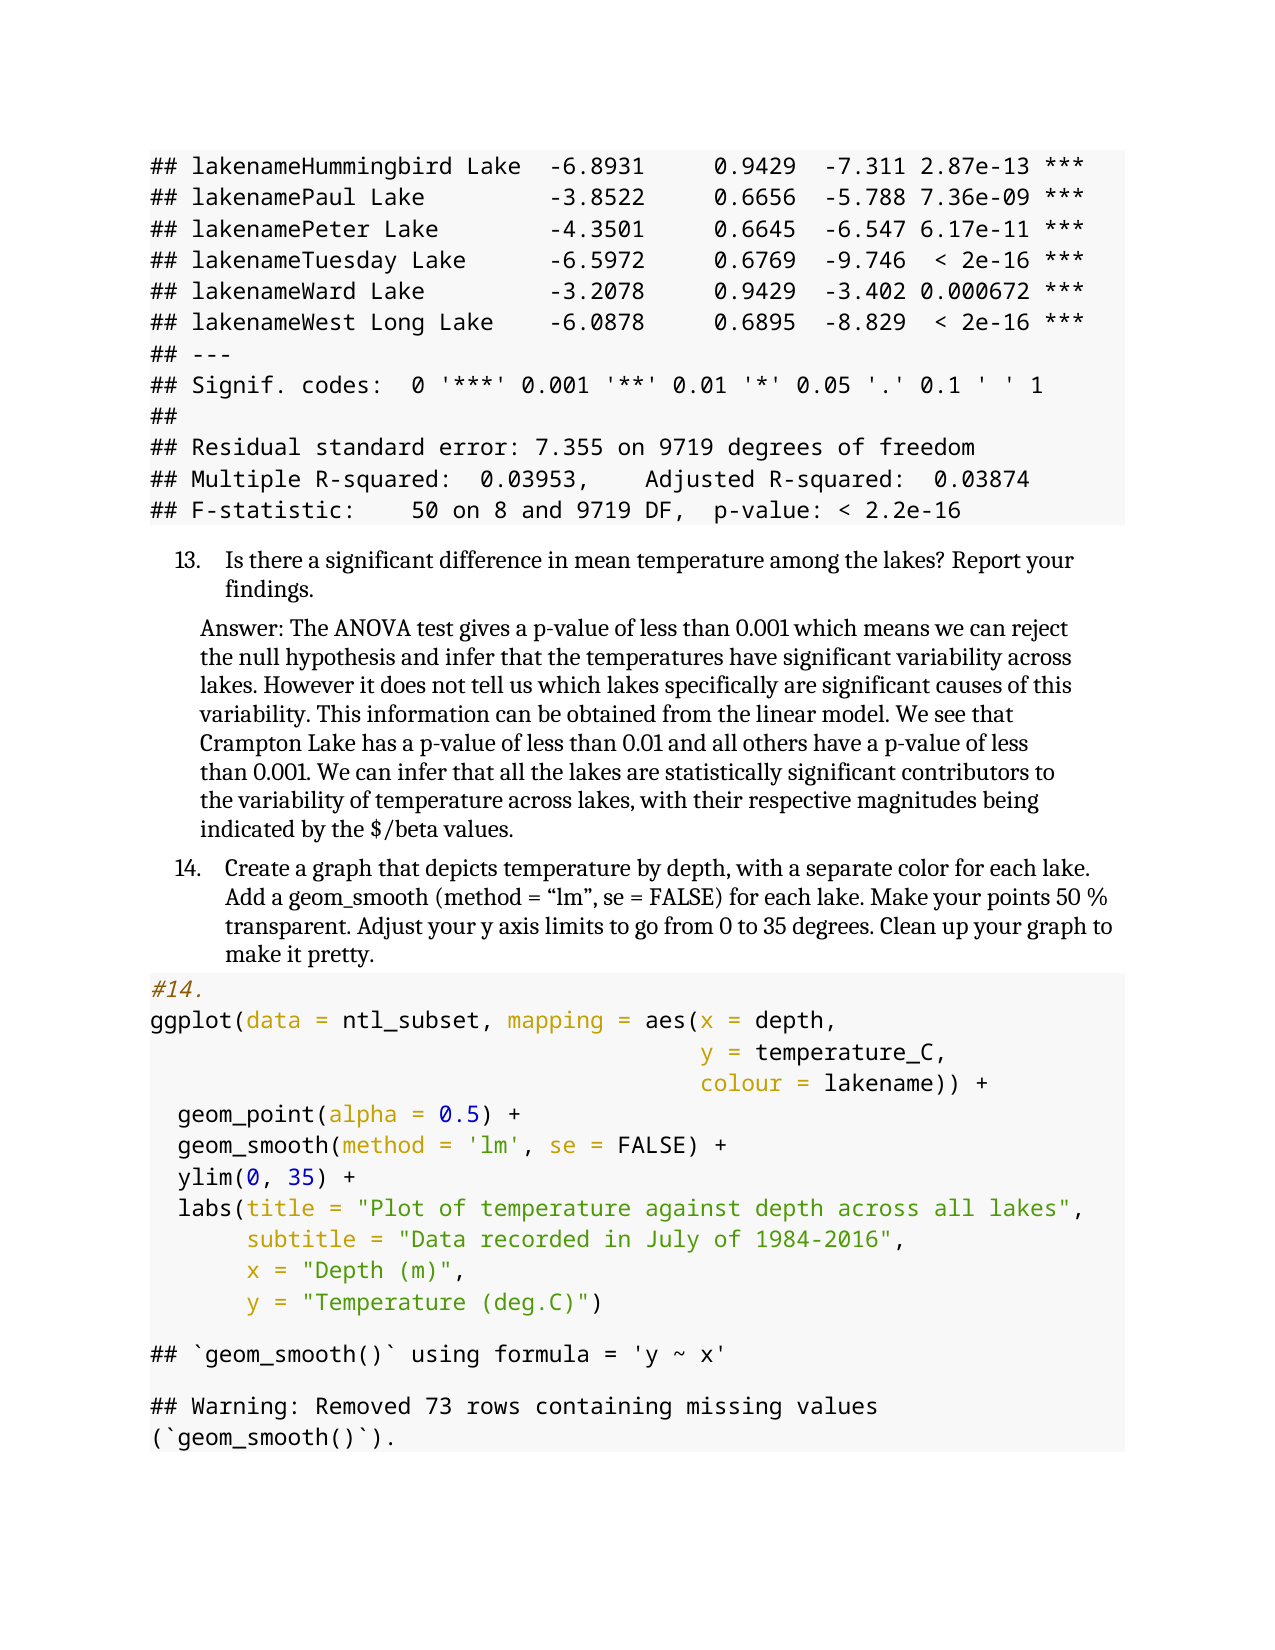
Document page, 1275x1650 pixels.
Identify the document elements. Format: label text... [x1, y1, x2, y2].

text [150, 150, 1125, 525]
text Answer: The ANOVA test gives a p-value of less than 0.001 which means we can reject the null hypothesis and infer that the temperatures have significant variability across lakes. However it does not tell us which lakes specifically are significant causes of this variability. This information can be obtained from the linear model. We see that Crampton Lake has a p-value of less than 0.01 and all others have a p-value of less than 0.001. We can infer that all the lakes are statistically significant contributors to the variability of temperature across lakes, with their respective magnitudes being indicated by the $/beta values. [200, 614, 1075, 844]
text ## Warning: Removed 73 rows containing missing values (`geom_smooth()`). [150, 1389, 1125, 1452]
text #14. ggplot(data = ntl_subset, mapping = aes(x = depth, y = temperature_C, colour = lakename)) + geom_point(alpha = 0.5) + geom_smooth(method = 'lm', se = FALSE) + ylim(0, 35) + labs(title = "Plot of temperature against depth across all lakes", subtitle = "Data recorded in July of 1984-2016", x = "Depth (m)", y = "Temperature (deg.C)") [205, 973, 1125, 1317]
text ## `geom_smooth()` using formula = 'y ~ x' [150, 1337, 1125, 1369]
list Is there a significant difference in mean temperature among the lakes? Report your findings. [175, 546, 1125, 603]
list Create a graph that depicts temperature by depth, with a separate color for each lake. Add a geom_smooth (method = “lm”, se = FALSE) for each lake. Make your points 50 % transparent. Adjust your y axis limits to go from 0 to 35 degrees. Clean up your graph to make it pretty. [175, 854, 1125, 969]
